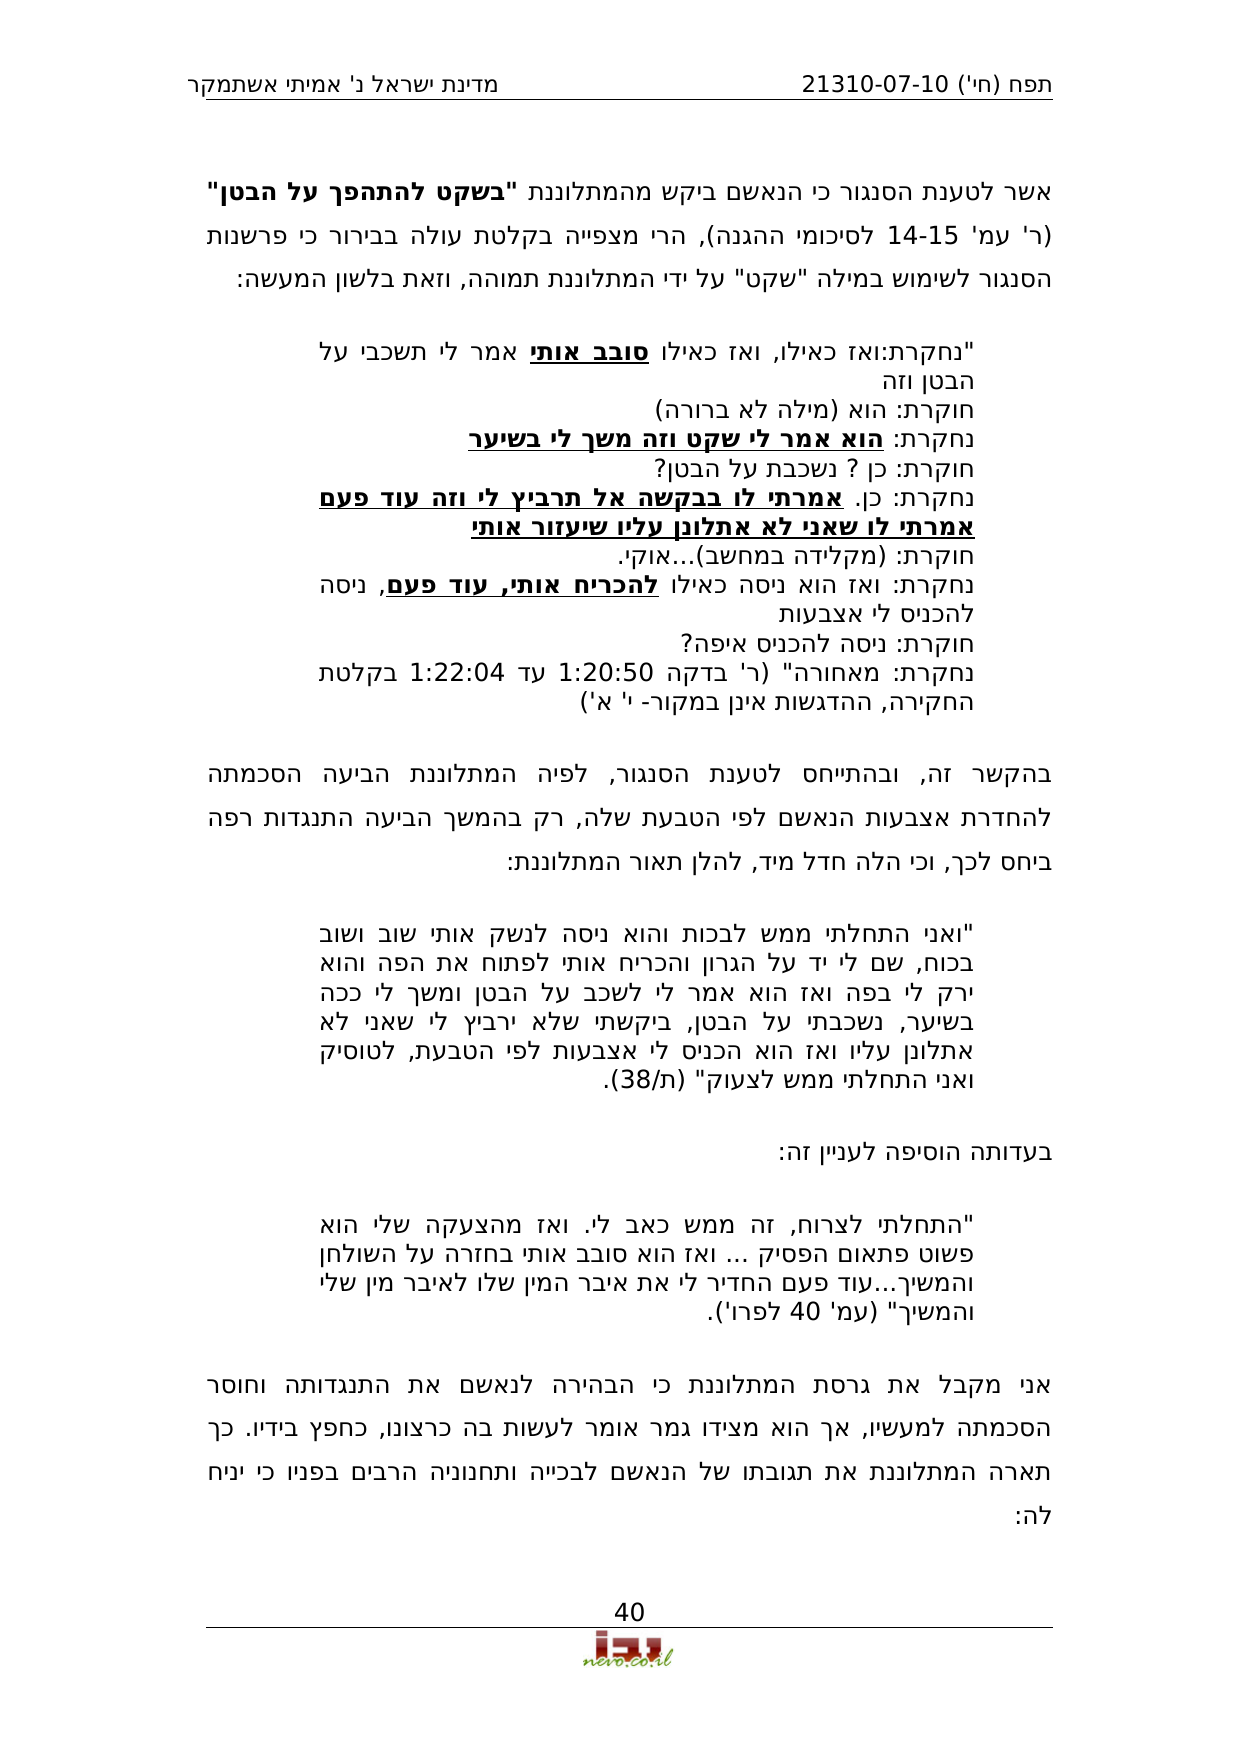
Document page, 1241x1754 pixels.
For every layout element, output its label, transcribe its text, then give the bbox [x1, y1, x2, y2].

text חוקרת: כן ? נשכבת על הבטן? [319, 454, 975, 483]
text אשר לטענת הסנגור כי הנאשם ביקש מהמתלוננת "בשקט להתהפך על הבטן" (ר' עמ' 14-15 לסיכומי ההגנה), הרי מצפייה בקלטת עולה בבירור כי פרשנות הסנגור לשימוש במילה "שקט" על ידי המתלוננת תמוהה, וזאת בלשון המעשה: [206, 177, 1053, 294]
picture [583, 1630, 675, 1668]
text בהקשר זה, ובהתייחס לטענת הסנגור, לפיה המתלוננת הביעה הסכמתה להחדרת אצבעות הנאשם לפי הטבעת שלה, רק בהמשך הביעה התנגדות רפה ביחס לכך, וכי הלה חדל מיד, להלן תאור המתלוננת: [206, 759, 1053, 876]
text נחקרת: ואז הוא ניסה כאילו להכריח אותי, עוד פעם, ניסה להכניס לי אצבעות [319, 571, 975, 629]
text נחקרת: מאחורה" (ר' בדקה 1:20:50 עד 1:22:04 בקלטת החקירה, ההדגשות אינן במקור- י' א') [319, 658, 975, 716]
text בעדותה הוסיפה לעניין זה: [206, 1138, 1053, 1167]
text "ואני התחלתי ממש לבכות והוא ניסה לנשק אותי שוב ושוב בכוח, שם לי יד על הגרון והכריח אותי לפתוח את הפה והוא ירק לי בפה ואז הוא אמר לי לשכב על הבטן ומשך לי ככה בשיער, נשכבתי על הבטן, ביקשתי שלא ירביץ לי שאני לא אתלונן עליו ואז הוא הכניס לי אצבעות לפי הטבעת, לטוסיק ואני התחלתי ממש לצעוק" (ת/38). [318, 919, 975, 1094]
text נחקרת: הוא אמר לי שקט וזה משך לי בשיער [319, 425, 975, 454]
text חוקרת: (מקלידה במחשב)...אוקי. [319, 541, 975, 571]
text "התחלתי לצרוח, זה ממש כאב לי. ואז מהצעקה שלי הוא פשוט פתאום הפסיק ... ואז הוא סובב אותי בחזרה על השולחן והמשיך...עוד פעם החדיר לי את איבר המין שלו לאיבר מין שלי והמשיך" (עמ' 40 לפרו'). [318, 1210, 975, 1327]
text חוקרת: הוא (מילה לא ברורה) [319, 396, 975, 425]
text "נחקרת:ואז כאילו, ואז כאילו סובב אותי אמר לי תשכבי על הבטן וזה [319, 337, 975, 396]
text נחקרת: כן. אמרתי לו בבקשה אל תרביץ לי וזה עוד פעם אמרתי לו שאני לא אתלונן עליו שיעזור אותי [319, 483, 975, 541]
text אני מקבל את גרסת המתלוננת כי הבהירה לנאשם את התנגדותה וחוסר הסכמתה למעשיו, אך הוא מצידו גמר אומר לעשות בה כרצונו, כחפץ בידיו. כך תארה המתלוננת את תגובתו של הנאשם לבכייה ותחנוניה הרבים בפניו כי יניח לה: [206, 1370, 1053, 1530]
text חוקרת: ניסה להכניס איפה? [319, 629, 975, 658]
